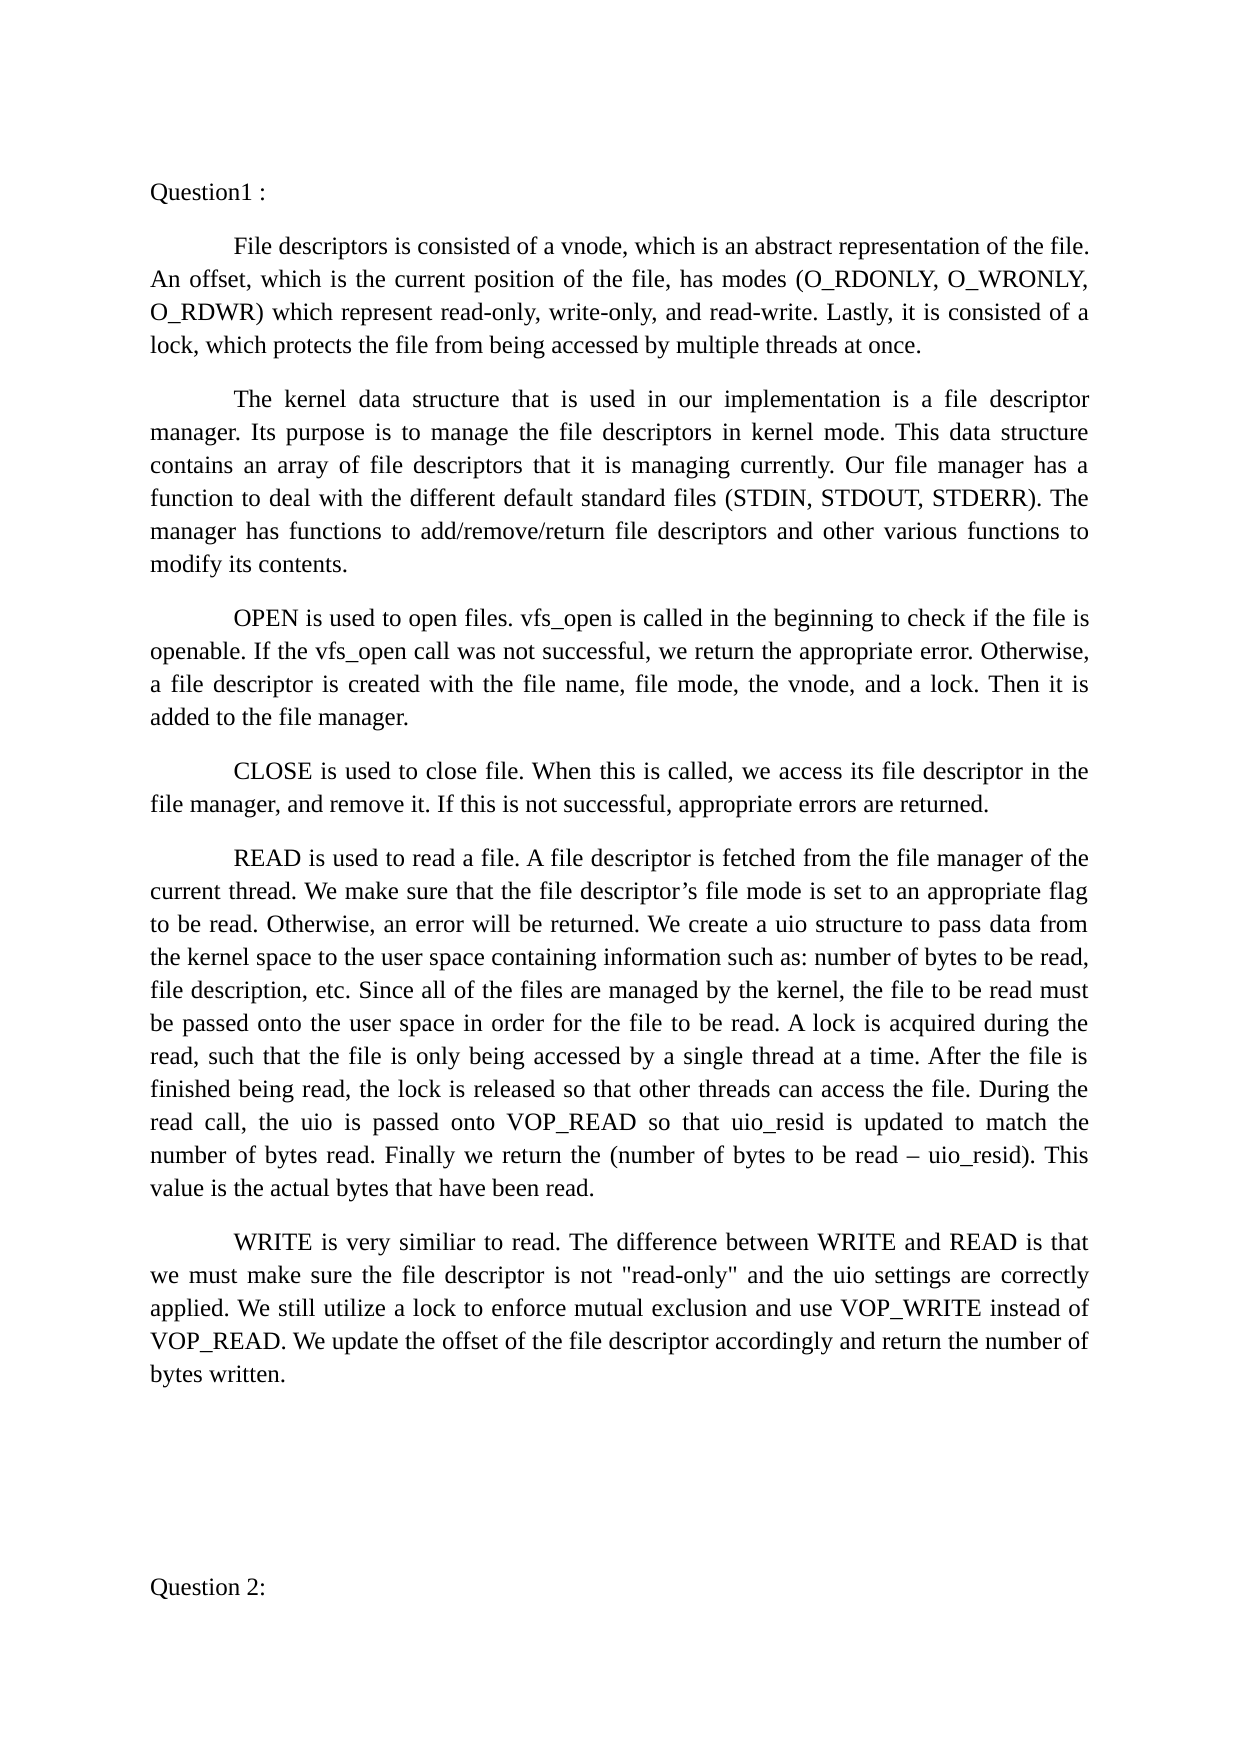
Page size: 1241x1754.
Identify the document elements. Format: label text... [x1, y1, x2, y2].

text Question 2: [150, 1572, 1090, 1601]
text CLOSE is used to close file. When this is called, we access its file descriptor in the file manager, and remove it. If this is not successful, appropriate errors are returned. [150, 756, 1090, 818]
text File descriptors is consisted of a vnode, which is an abstract representation of the file. An offset, which is the current position of the file, has modes (O_RDONLY, O_WRONLY, O_RDWR) which represent read-only, write-only, and read-write. Lastly, it is consisted of a lock, which protects the file from being accessed by multiple threads at once. [150, 231, 1090, 359]
text Question1 : [150, 177, 1090, 206]
text WRITE is very similiar to read. The difference between WRITE and READ is that we must make sure the file descriptor is not "read-only" and the uio settings are correctly applied. We still utilize a lock to enforce mutual exclusion and use VOP_WRITE instead of VOP_READ. We update the offset of the file descriptor accordingly and return the number of bytes written. [150, 1227, 1090, 1388]
text READ is used to read a file. A file descriptor is fetched from the file manager of the current thread. We make sure that the file descriptor’s file mode is set to an appropriate flag to be read. Otherwise, an error will be returned. We create a uio structure to pass data from the kernel space to the user space containing information such as: number of bytes to be read, file description, etc. Since all of the files are managed by the kernel, the file to be read must be passed onto the user space in order for the file to be read. A lock is acquired during the read, such that the file is only being accessed by a single thread at a time. After the file is finished being read, the lock is released so that other threads can access the file. During the read call, the uio is passed onto VOP_READ so that uio_resid is updated to match the number of bytes read. Finally we return the (number of bytes to be read – uio_resid). This value is the actual bytes that have been read. [150, 843, 1090, 1202]
text The kernel data structure that is used in our implementation is a file descriptor manager. Its purpose is to manage the file descriptors in kernel mode. This data structure contains an array of file descriptors that it is managing currently. Our file manager has a function to deal with the different default standard files (STDIN, STDOUT, STDERR). The manager has functions to add/remove/return file descriptors and other various functions to modify its contents. [150, 384, 1090, 578]
text OPEN is used to open files. vfs_open is called in the beginning to check if the file is openable. If the vfs_open call was not successful, we return the appropriate error. Otherwise, a file descriptor is created with the file name, file mode, the vnode, and a lock. Then it is added to the file manager. [150, 603, 1090, 731]
